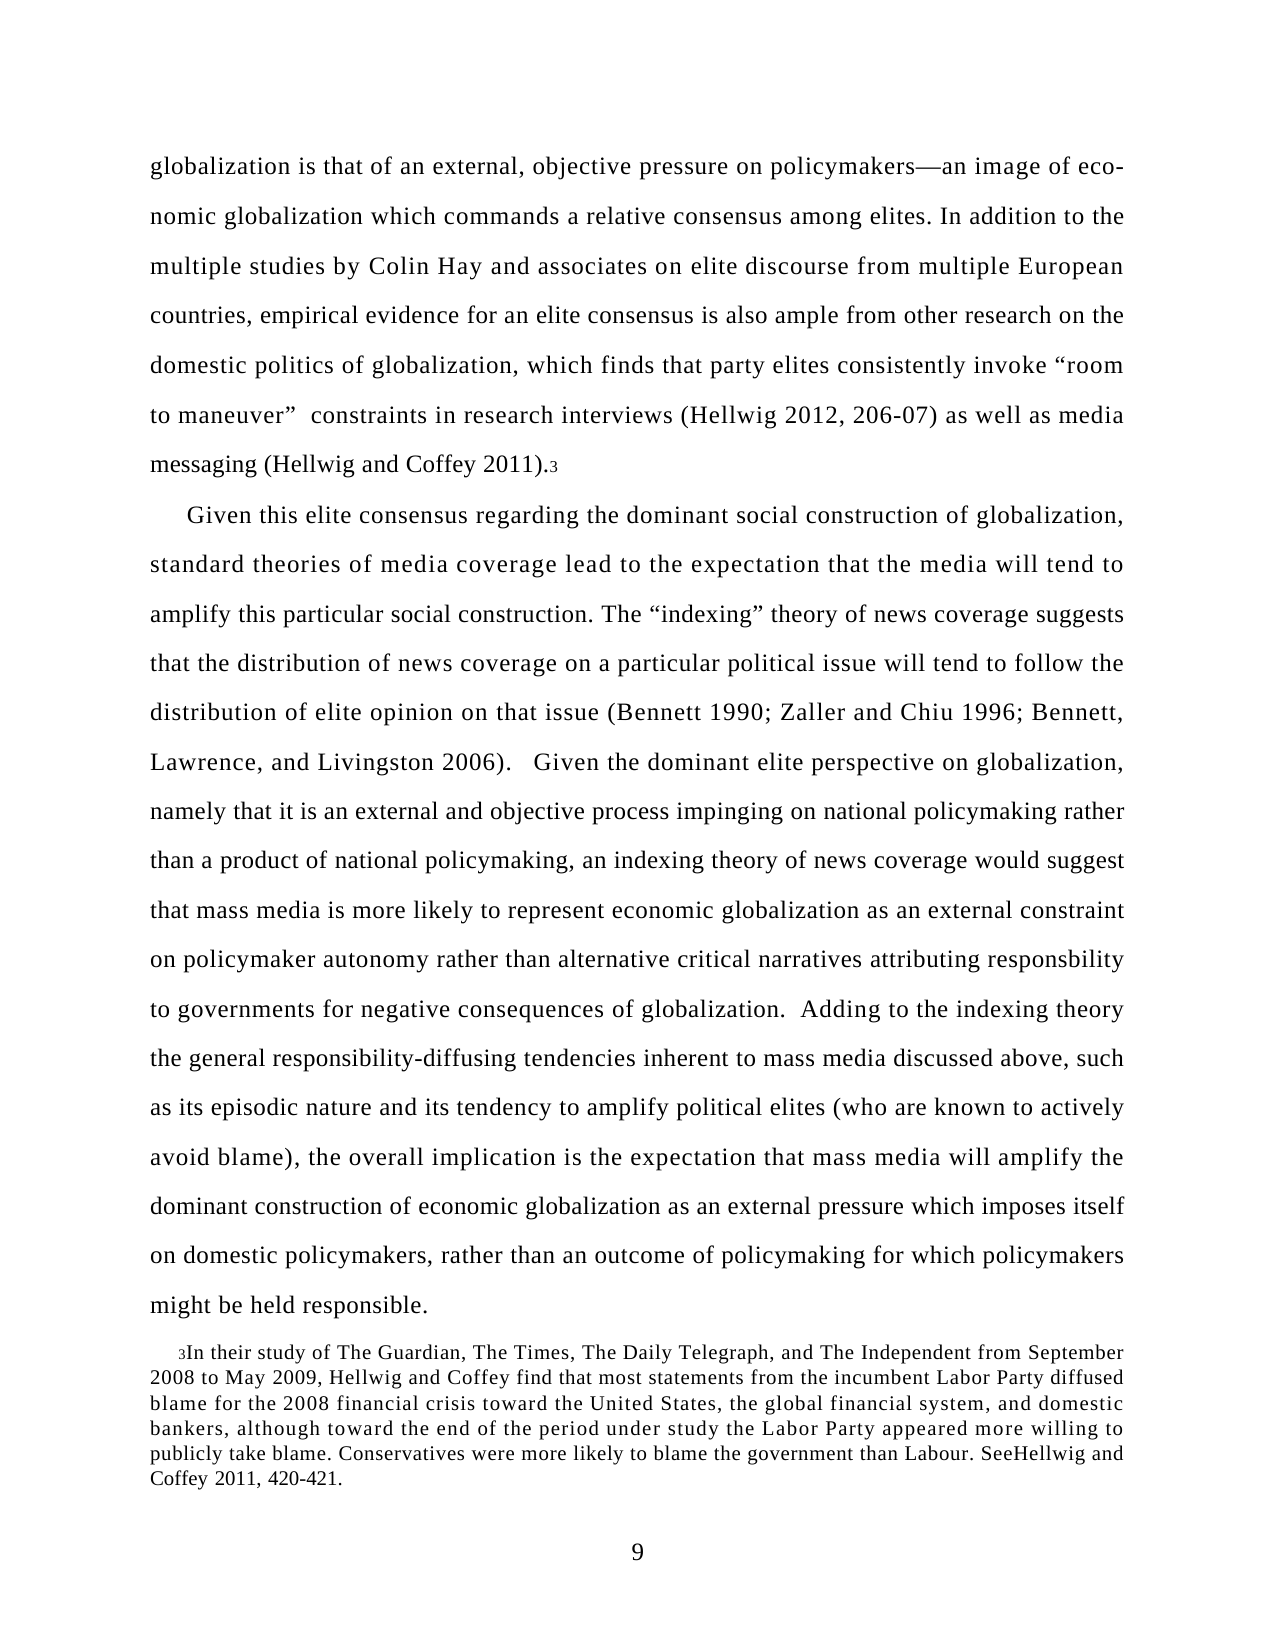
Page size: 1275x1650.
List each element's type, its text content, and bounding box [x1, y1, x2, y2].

text 3In their study of The Guardian, The Times, The Daily Telegraph, and The Independent from September 2008 to May 2009, Hellwig and Coffey find that most statements from the incumbent Labor Party diffused blame for the 2008 financial crisis toward the United States, the global financial system, and domestic bankers, although toward the end of the period under study the Labor Party appeared more willing to publicly take blame. Conservatives were more likely to blame the government than Labour. SeeHellwig and Coffey 2011, 420-421. [150, 1340, 1130, 1490]
text 9 [631, 1535, 1275, 1567]
text Given this elite consensus regarding the dominant social construction of globalization, standard theories of media coverage lead to the expectation that the media will tend to amplify this particular social construction. The “indexing” theory of news coverage suggests that the distribution of news coverage on a particular political issue will tend to follow the distribution of elite opinion on that issue (Bennett 1990; Zaller and Chiu 1996; Bennett, Lawrence, and Livingston 2006). Given the dominant elite perspective on globalization, namely that it is an external and objective process impinging on national policymaking rather than a product of national policymaking, an indexing theory of news coverage would suggest that mass media is more likely to represent economic globalization as an external constraint on policymaker autonomy rather than alternative critical narratives attributing responsbility to governments for negative consequences of globalization. Adding to the indexing theory the general responsibility-diffusing tendencies inherent to mass media discussed above, such as its episodic nature and its tendency to amplify political elites (who are known to actively avoid blame), the overall implication is the expectation that mass media will amplify the dominant construction of economic globalization as an external pressure which imposes itself on domestic policymakers, rather than an outcome of policymaking for which policymakers might be held responsible. [150, 500, 1132, 1319]
text globalization is that of an external, objective pressure on policymakers—an image of eco- nomic globalization which commands a relative consensus among elites. In addition to the multiple studies by Colin Hay and associates on elite discourse from multiple European countries, empirical evidence for an elite consensus is also ample from other research on the domestic politics of globalization, which finds that party elites consistently invoke “room to maneuver” constraints in research interviews (Hellwig 2012, 206-07) as well as media messaging (Hellwig and Coffey 2011).3 [150, 151, 1132, 478]
